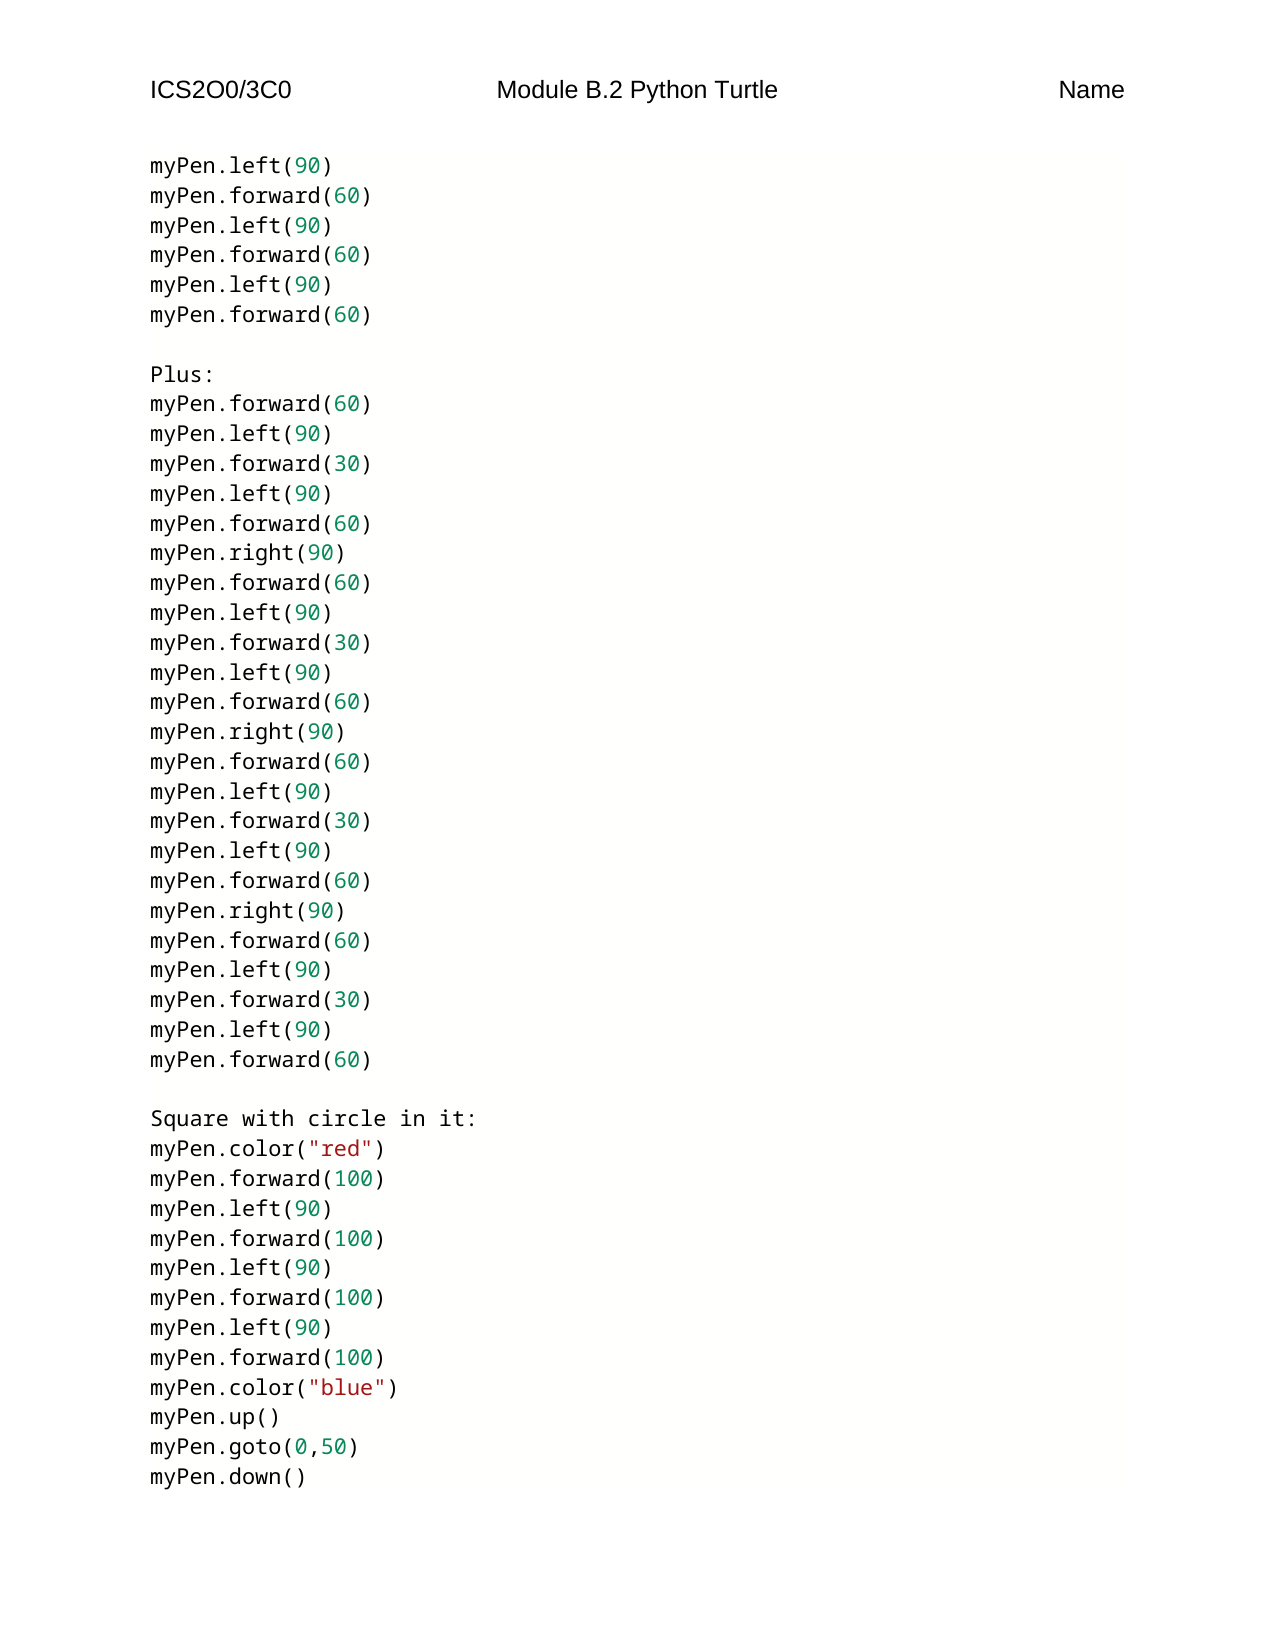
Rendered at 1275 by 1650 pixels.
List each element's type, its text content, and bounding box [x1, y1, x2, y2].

text myPen.forward(30) [150, 984, 1125, 1014]
text myPen.left(90) [150, 150, 1125, 180]
text myPen.forward(60) [150, 924, 1125, 954]
text myPen.left(90) [150, 835, 1125, 865]
text myPen.left(90) [150, 209, 1125, 239]
text myPen.left(90) [150, 776, 1125, 805]
text myPen.forward(30) [150, 448, 1125, 478]
text myPen.forward(60) [150, 567, 1125, 597]
text myPen.down() [150, 1461, 1125, 1491]
text myPen.left(90) [150, 1312, 1125, 1342]
text myPen.forward(60) [150, 746, 1125, 776]
text myPen.forward(60) [150, 1044, 1125, 1073]
text myPen.forward(100) [150, 1282, 1125, 1312]
text myPen.forward(60) [150, 388, 1125, 418]
text myPen.color("blue") [150, 1371, 1125, 1401]
text myPen.forward(30) [150, 805, 1125, 835]
text Square with circle in it: [150, 1103, 1125, 1133]
text myPen.forward(100) [150, 1222, 1125, 1252]
text myPen.left(90) [150, 1014, 1125, 1044]
text myPen.forward(60) [150, 686, 1125, 716]
text myPen.up() [150, 1401, 1125, 1431]
text myPen.forward(60) [150, 865, 1125, 895]
text myPen.right(90) [150, 716, 1125, 746]
text myPen.left(90) [150, 269, 1125, 299]
text myPen.color("red") [150, 1133, 1125, 1163]
text myPen.forward(60) [150, 239, 1125, 269]
text myPen.right(90) [150, 537, 1125, 567]
text myPen.left(90) [150, 478, 1125, 507]
text myPen.forward(100) [150, 1163, 1125, 1193]
text Plus: [150, 358, 1125, 388]
text myPen.forward(60) [150, 299, 1125, 329]
text myPen.left(90) [150, 597, 1125, 627]
text myPen.left(90) [150, 1252, 1125, 1282]
text myPen.right(90) [150, 895, 1125, 924]
text myPen.forward(60) [150, 507, 1125, 537]
text myPen.left(90) [150, 418, 1125, 448]
text myPen.left(90) [150, 1193, 1125, 1222]
text myPen.left(90) [150, 656, 1125, 686]
text myPen.goto(0,50) [150, 1431, 1125, 1461]
text myPen.forward(30) [150, 627, 1125, 656]
text myPen.forward(60) [150, 180, 1125, 209]
text myPen.forward(100) [150, 1342, 1125, 1371]
text myPen.left(90) [150, 954, 1125, 984]
